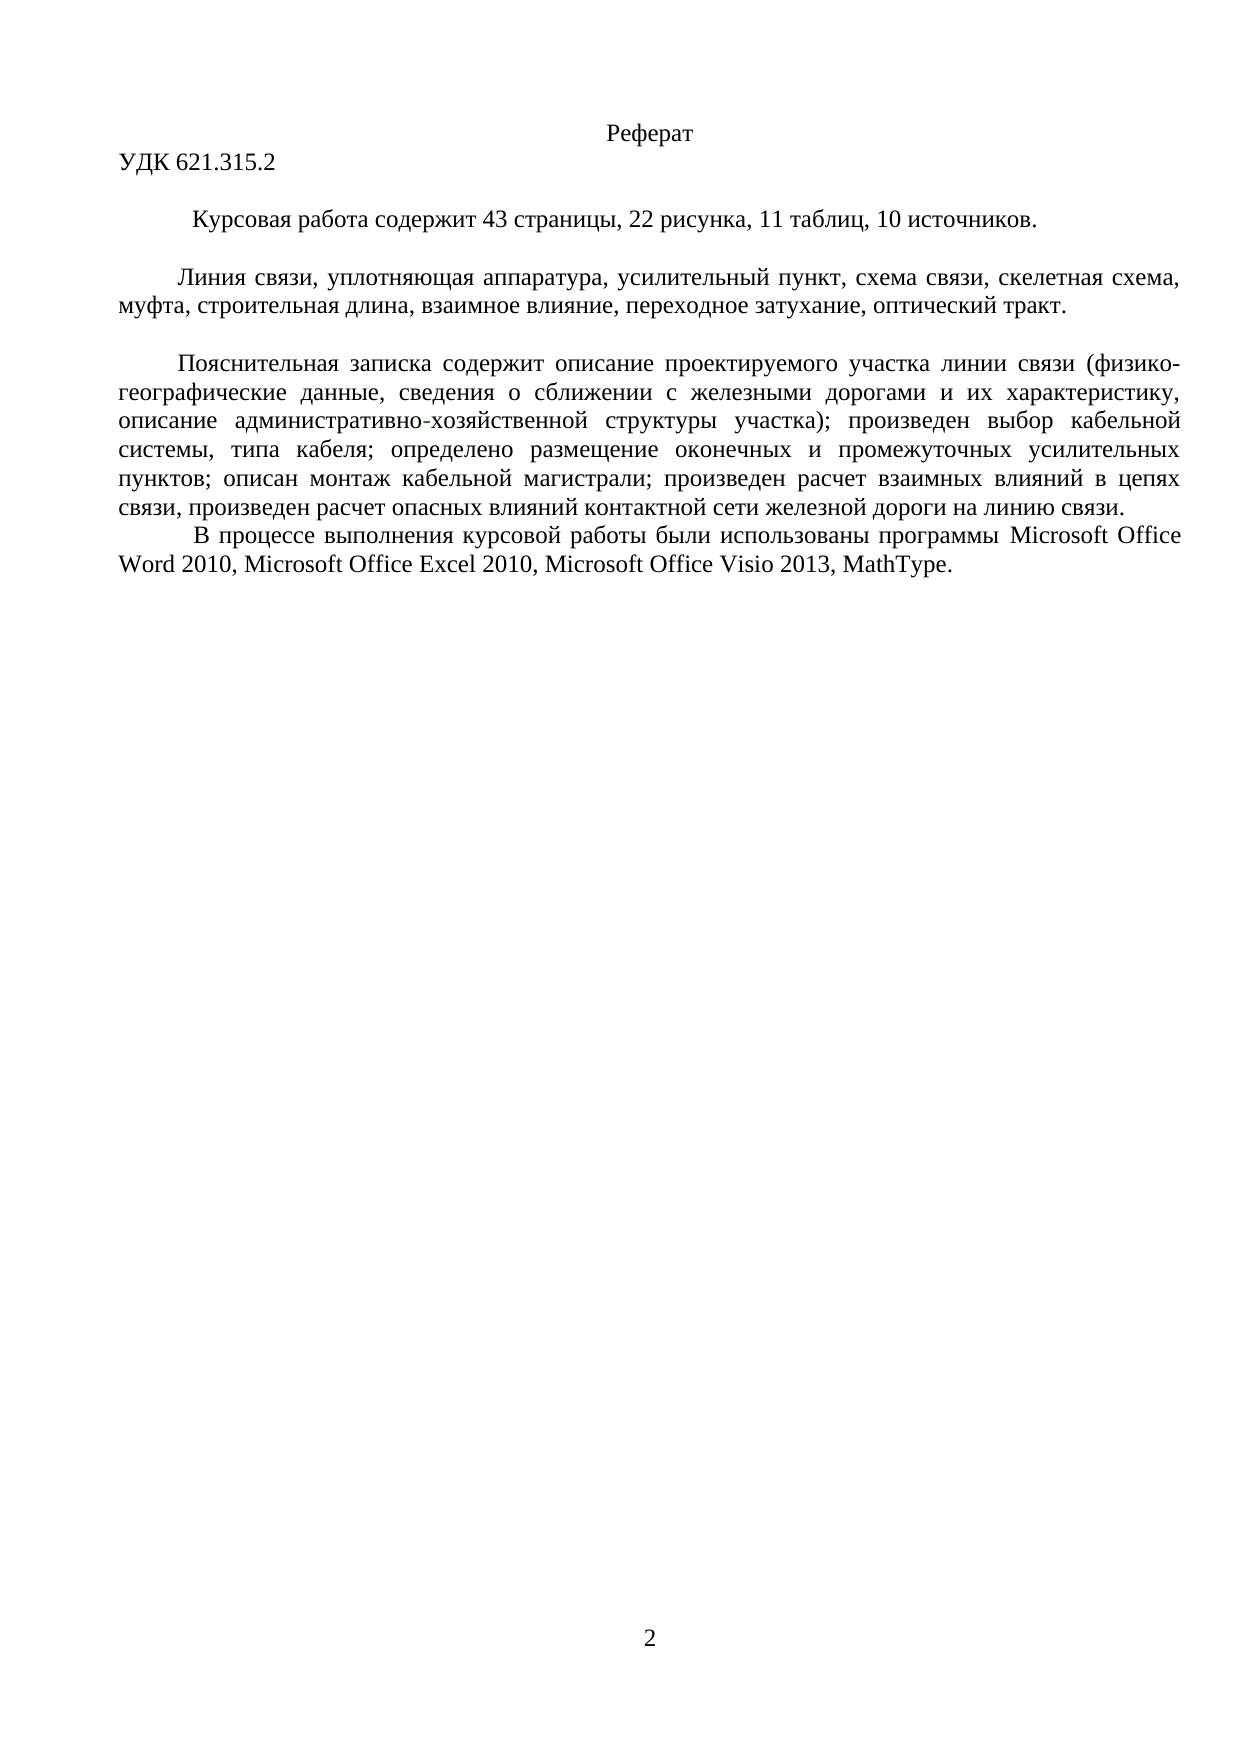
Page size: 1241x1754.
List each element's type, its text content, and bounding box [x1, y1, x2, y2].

text УДК 621.315.2 [118, 147, 1181, 176]
text Линия связи, уплотняющая аппаратура, усилительный пункт, схема связи, скелетная схема, муфта, строительная длина, взаимное влияние, переходное затухание, оптический тракт. [118, 262, 1181, 319]
text Пояснительная записка содержит описание проектируемого участка линии связи (физико-географические данные, сведения о сближении с железными дорогами и их характеристику, описание административно-хозяйственной структуры участка); произведен выбор кабельной системы, типа кабеля; определено размещение оконечных и промежуточных усилительных пунктов; описан монтаж кабельной магистрали; произведен расчет взаимных влияний в цепях связи, произведен расчет опасных влияний контактной сети железной дороги на линию связи. [118, 348, 1181, 521]
text Реферат [118, 118, 1181, 147]
text Курсовая работа содержит 43 страницы, 22 рисунка, 11 таблиц, 10 источников. [118, 204, 1181, 233]
text В процессе выполнения курсовой работы были использованы программы Microsoft Office Word 2010, Microsoft Office Excel 2010, Microsoft Office Visio 2013, MathType. [118, 521, 1181, 578]
